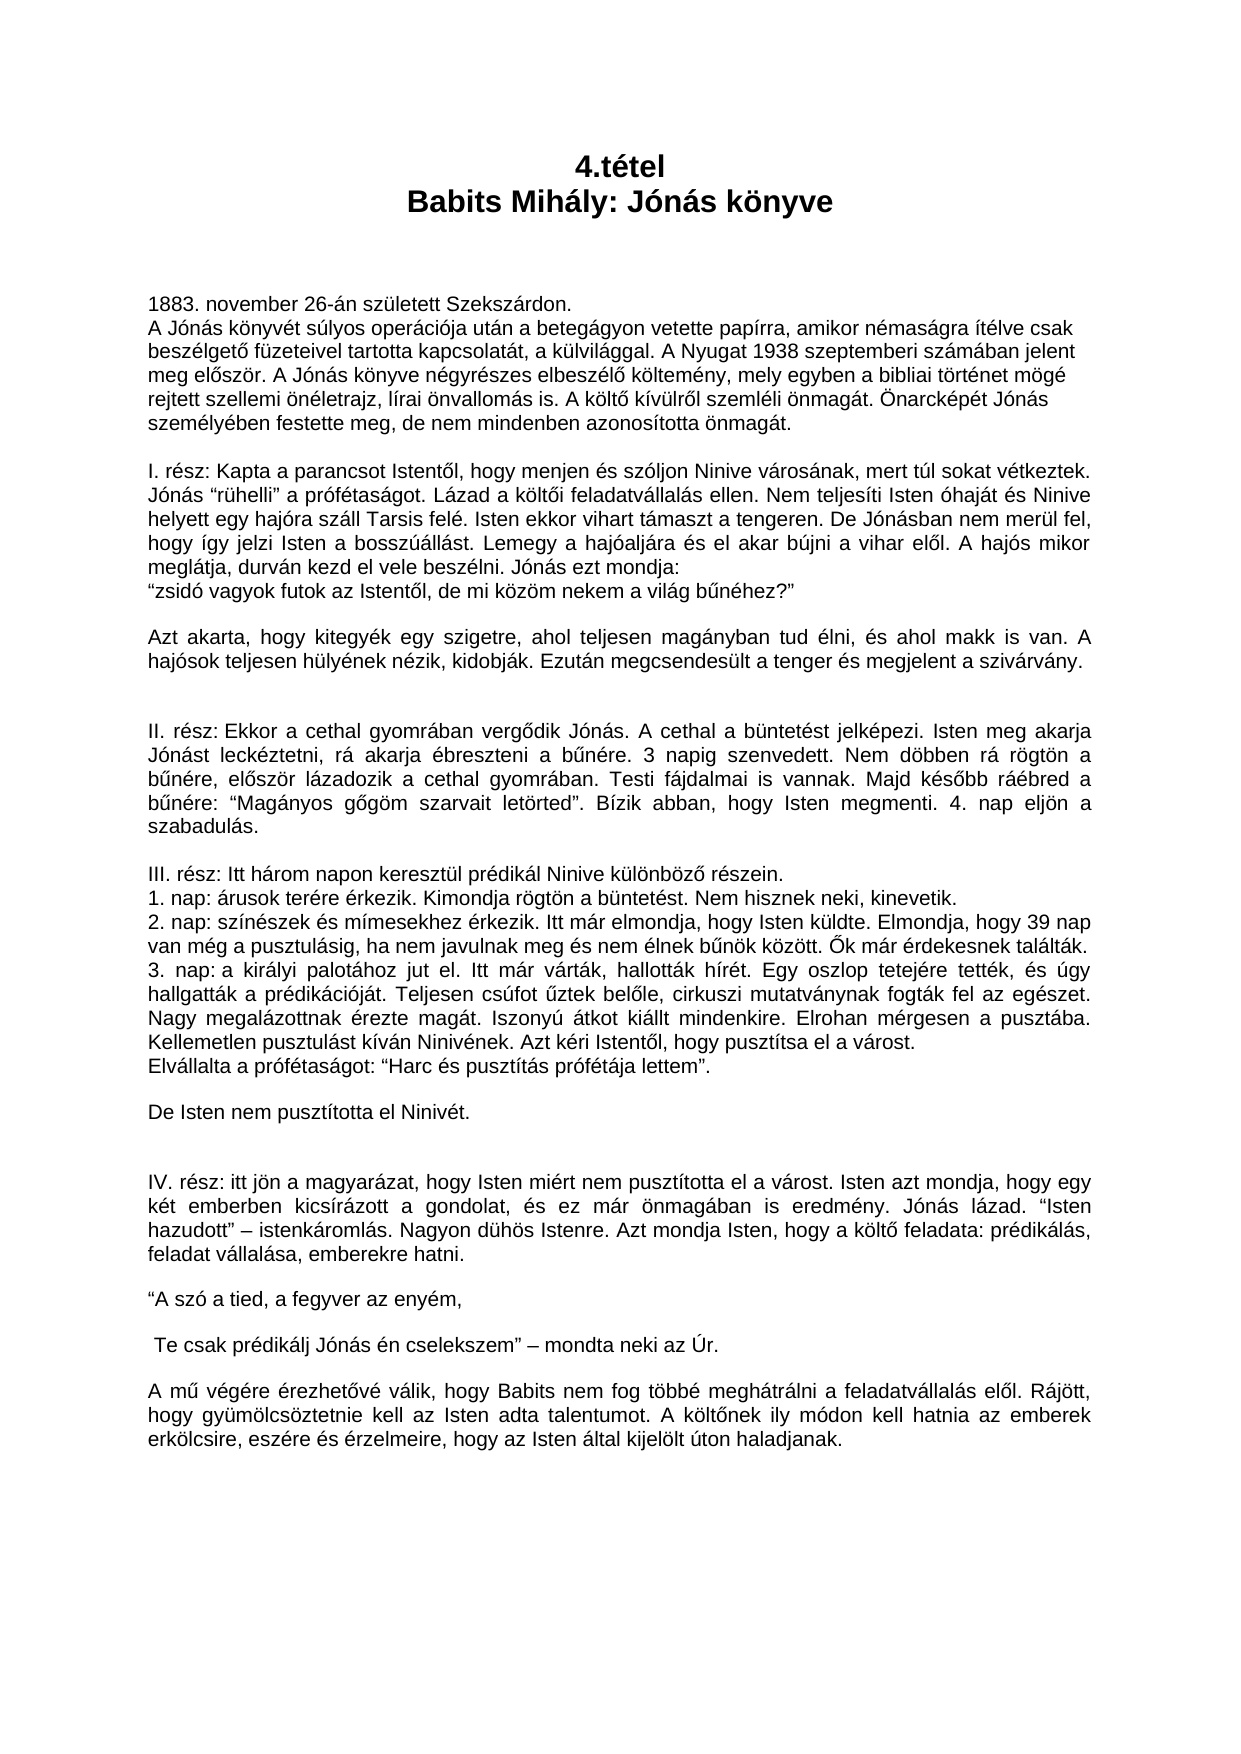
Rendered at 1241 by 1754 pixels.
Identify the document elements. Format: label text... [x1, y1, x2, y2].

text 2. nap: színészek és mímesekhez érkezik. Itt már elmondja, hogy Isten küldte. Elmondja, hogy 39 nap van még a pusztulásig, ha nem javulnak meg és nem élnek bűnök között. Ők már érdekesnek találták. [148, 910, 1093, 958]
text 3. nap: a királyi palotához jut el. Itt már várták, hallották hírét. Egy oszlop tetejére tették, és úgy hallgatták a prédikációját. Teljesen csúfot űztek belőle, cirkuszi mutatványnak fogták fel az egészet. Nagy megalázottnak érezte magát. Iszonyú átkot kiállt mindenkire. Elrohan mérgesen a pusztába. Kellemetlen pusztulást kíván Ninivének. Azt kéri Istentől, hogy pusztítsa el a várost. [148, 958, 1093, 1054]
text Elvállalta a prófétaságot: “Harc és pusztítás prófétája lettem”. [148, 1054, 1093, 1078]
text Te csak prédikálj Jónás én cselekszem” – mondta neki az Úr. [148, 1333, 1093, 1357]
text I. rész: Kapta a parancsot Istentől, hogy menjen és szóljon Ninive városának, mert túl sokat vétkeztek. Jónás “rühelli” a prófétaságot. Lázad a költői feladatvállalás ellen. Nem teljesíti Isten óhaját és Ninive helyett egy hajóra száll Tarsis felé. Isten ekkor vihart támaszt a tengeren. De Jónásban nem merül fel, hogy így jelzi Isten a bosszúállást. Lemegy a hajóaljára és el akar bújni a vihar elől. A hajós mikor meglátja, durván kezd el vele beszélni. Jónás ezt mondja: [148, 459, 1093, 579]
text 4.tétel [148, 148, 1093, 183]
text “A szó a tied, a fegyver az enyém, [148, 1287, 1093, 1311]
text Babits Mihály: Jónás könyve [148, 183, 1093, 219]
text “zsidó vagyok futok az Istentől, de mi közöm nekem a világ bűnéhez?” [148, 579, 1093, 603]
text 1. nap: árusok terére érkezik. Kimondja rögtön a büntetést. Nem hisznek neki, kinevetik. [148, 886, 1093, 910]
text 1883. november 26-án született Szekszárdon. [148, 291, 1093, 315]
text Azt akarta, hogy kitegyék egy szigetre, ahol teljesen magányban tud élni, és ahol makk is van. A hajósok teljesen hülyének nézik, kidobják. Ezután megcsendesült a tenger és megjelent a szivárvány. [148, 625, 1093, 673]
text A mű végére érezhetővé válik, hogy Babits nem fog többé meghátrálni a feladatvállalás elől. Rájött, hogy gyümölcsöztetnie kell az Isten adta talentumot. A költőnek ily módon kell hatnia az emberek erkölcsire, eszére és érzelmeire, hogy az Isten által kijelölt úton haladjanak. [148, 1379, 1093, 1451]
text III. rész: Itt három napon keresztül prédikál Ninive különböző részein. [148, 838, 1093, 886]
text IV. rész: itt jön a magyarázat, hogy Isten miért nem pusztította el a várost. Isten azt mondja, hogy egy két emberben kicsírázott a gondolat, és ez már önmagában is eredmény. Jónás lázad. “Isten hazudott” – istenkáromlás. Nagyon dühös Istenre. Azt mondja Isten, hogy a költő feladata: prédikálás, feladat vállalása, emberekre hatni. [148, 1146, 1093, 1265]
text A Jónás könyvét súlyos operációja után a betegágyon vetette papírra, amikor némaságra ítélve csak beszélgető füzeteivel tartotta kapcsolatát, a külvilággal. A Nyugat 1938 szeptemberi számában jelent meg először. A Jónás könyve négyrészes elbeszélő költemény, mely egyben a bibliai történet mögé rejtett szellemi önéletrajz, lírai önvallomás is. A költő kívülről szemléli önmagát. Önarcképét Jónás személyében festette meg, de nem mindenben azonosította önmagát. [148, 315, 1093, 435]
text II. rész: Ekkor a cethal gyomrában vergődik Jónás. A cethal a büntetést jelképezi. Isten meg akarja Jónást leckéztetni, rá akarja ébreszteni a bűnére. 3 napig szenvedett. Nem döbben rá rögtön a bűnére, először lázadozik a cethal gyomrában. Testi fájdalmai is vannak. Majd később ráébred a bűnére: “Magányos gőgöm szarvait letörted”. Bízik abban, hogy Isten megmenti. 4. nap eljön a szabadulás. [148, 694, 1093, 838]
text De Isten nem pusztította el Ninivét. [148, 1100, 1093, 1124]
